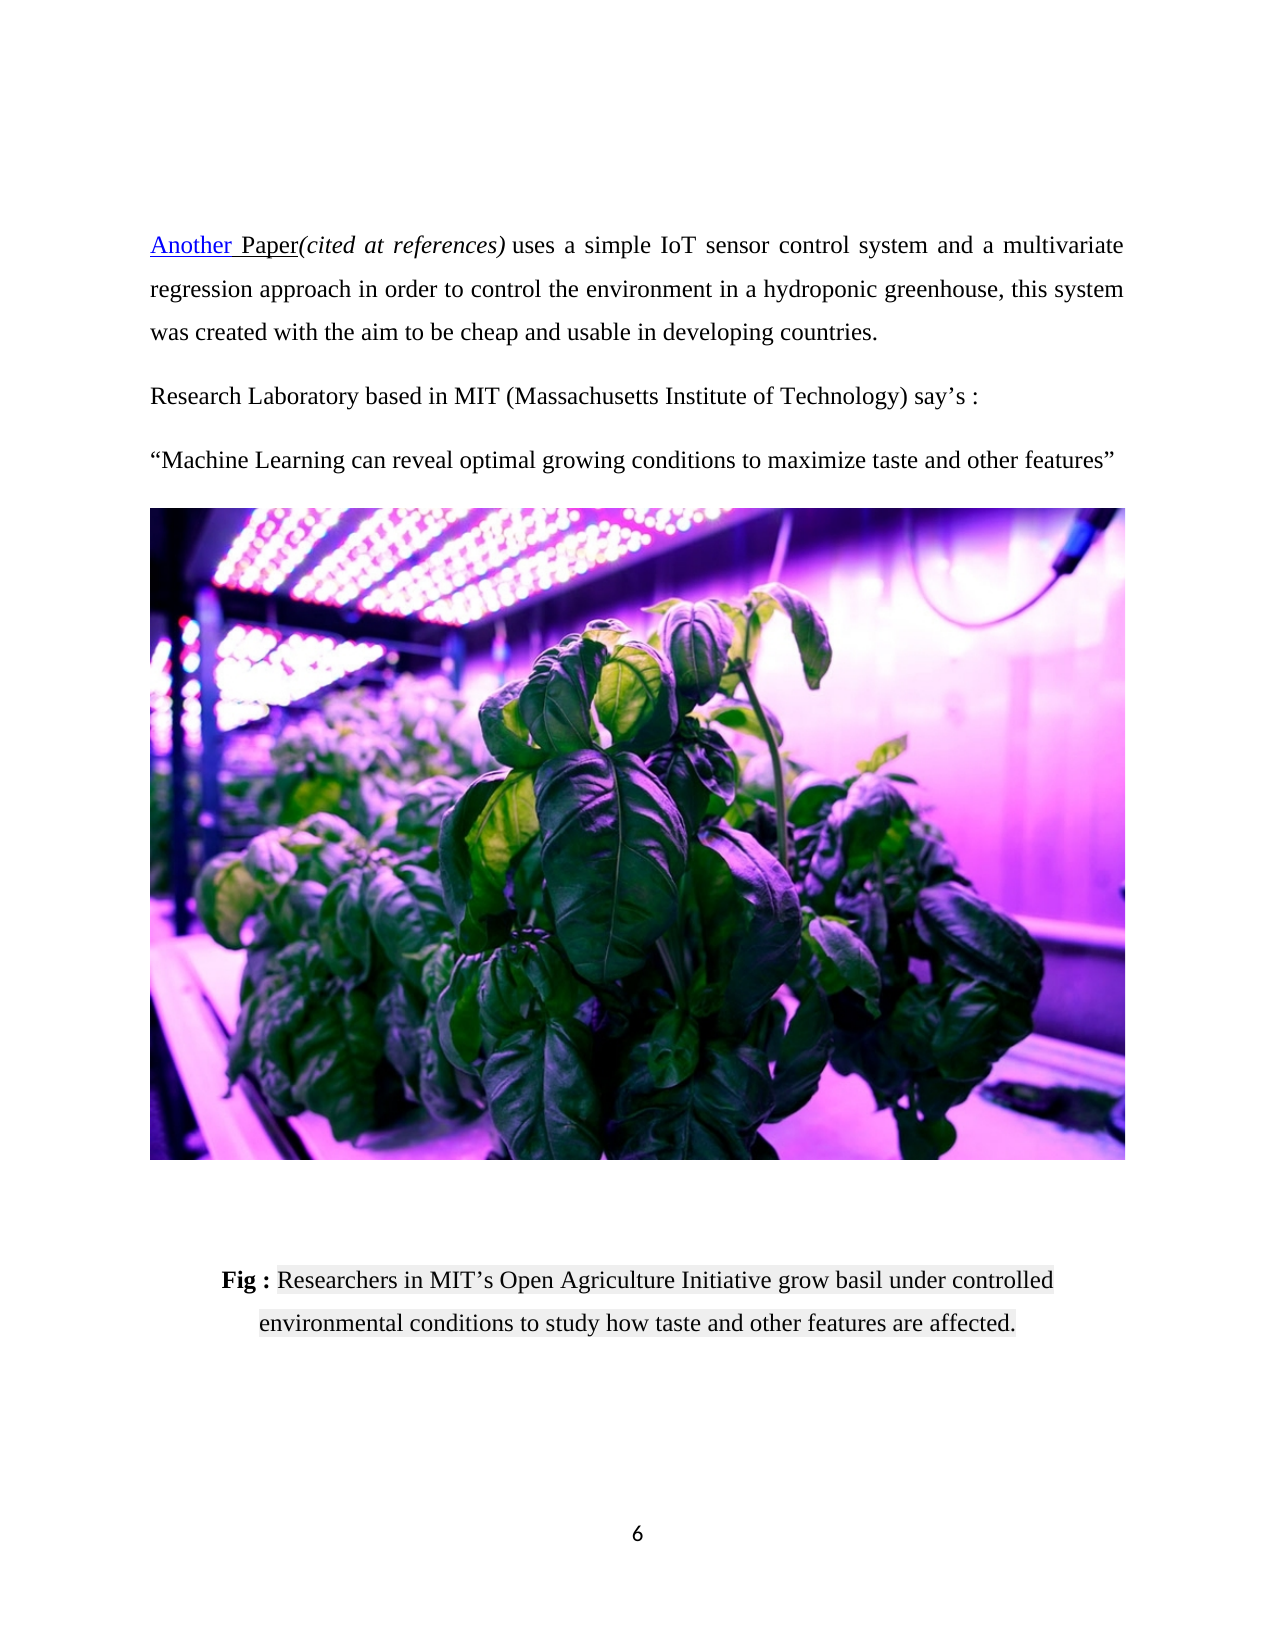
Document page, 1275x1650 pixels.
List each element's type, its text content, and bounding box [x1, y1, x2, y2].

text Another Paper(cited at references) uses a simple IoT sensor control system and a multivariate regression approach in order to control the environment in a hydroponic greenhouse, this system was created with the aim to be cheap and usable in developing countries. [150, 231, 1125, 346]
text Research Laboratory based in MIT (Massachusetts Institute of Technology) say’s : [150, 381, 1125, 409]
picture [150, 508, 1125, 1160]
text “Machine Learning can reveal optimal growing conditions to maximize taste and other features” [150, 445, 1125, 473]
text Fig : Researchers in MIT’s Open Agriculture Initiative grow basil under controlled environmental conditions to study how taste and other features are affected. [150, 1265, 1125, 1337]
